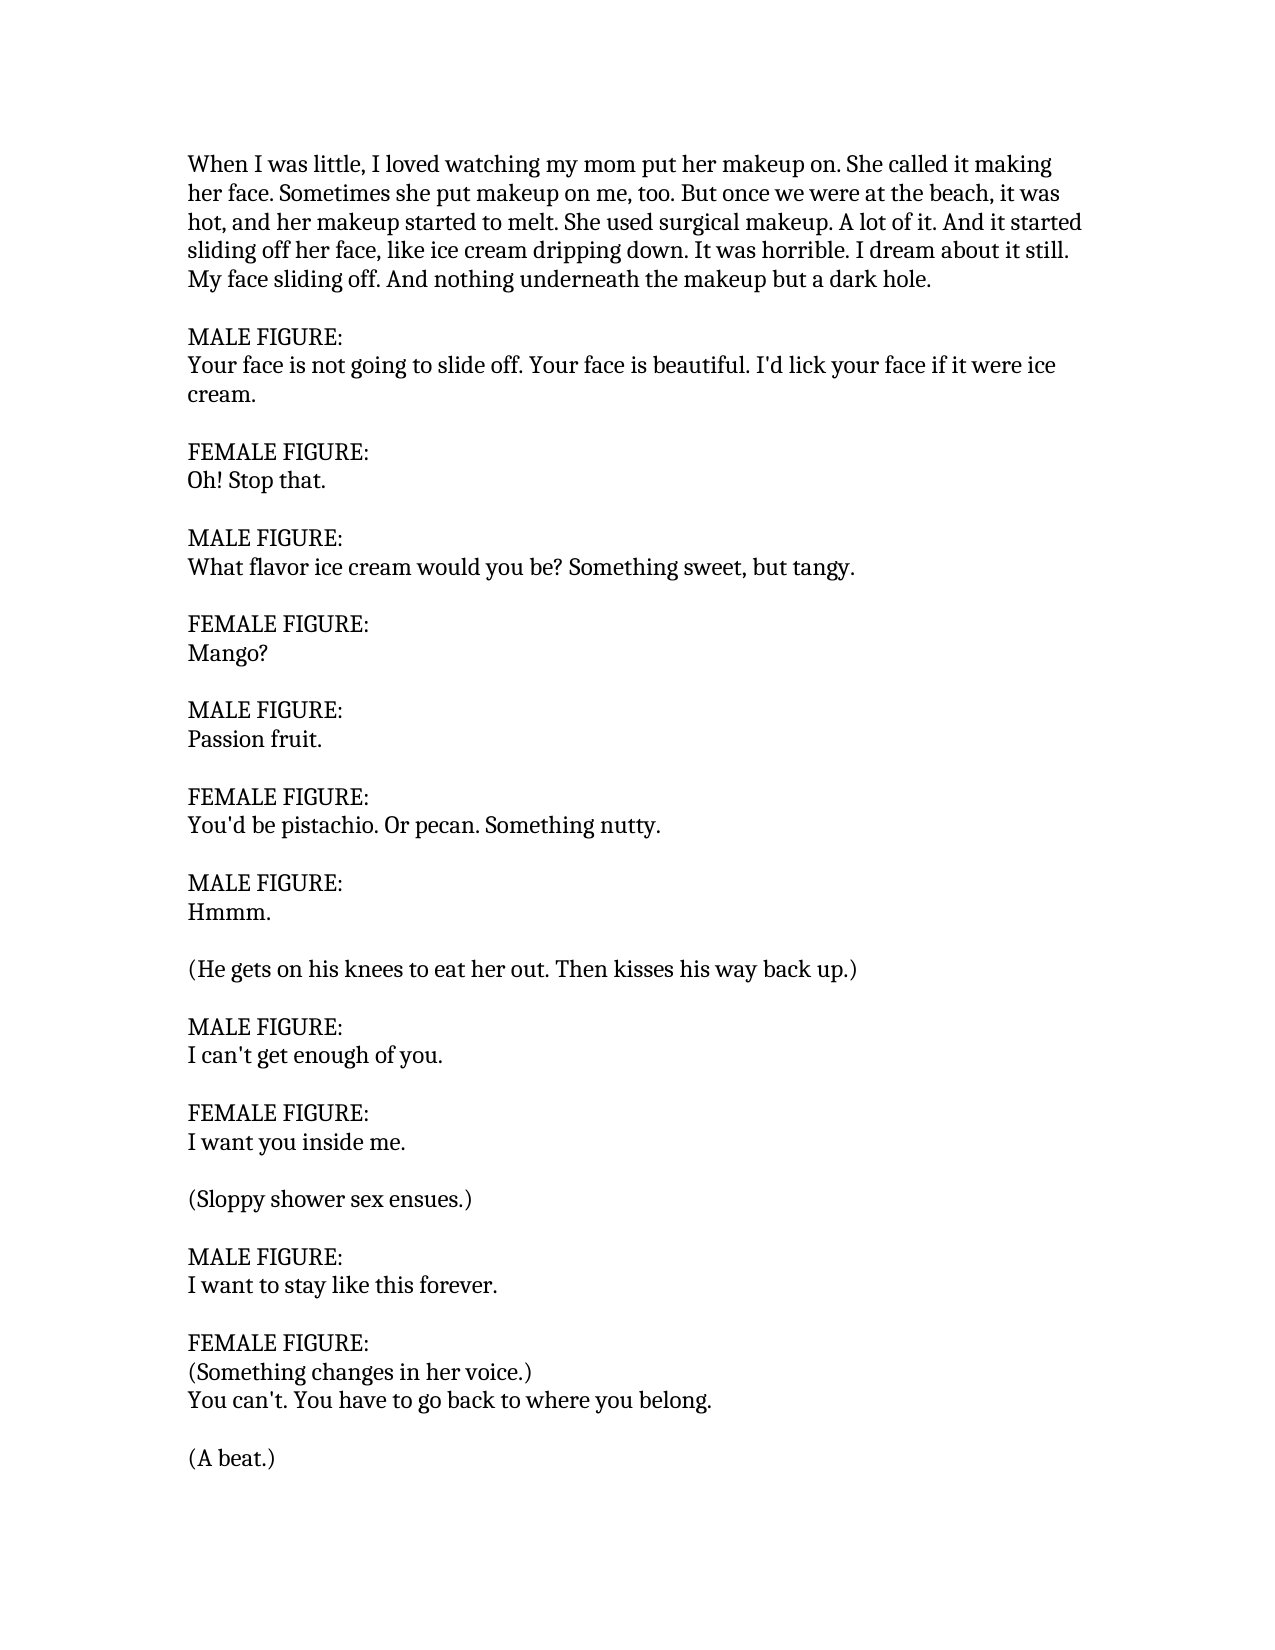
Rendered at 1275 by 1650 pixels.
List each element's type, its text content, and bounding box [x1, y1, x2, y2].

text MALE FIGURE: [187, 1012, 1087, 1041]
text (He gets on his knees to eat her out. Then kisses his way back up.) [187, 955, 1087, 984]
text Mango? [187, 639, 1087, 667]
text FEMALE FIGURE: [187, 1329, 1087, 1357]
text I want you inside me. [187, 1127, 1087, 1156]
text FEMALE FIGURE: [187, 1099, 1087, 1127]
text Passion fruit. [187, 725, 1087, 754]
text MALE FIGURE: [187, 696, 1087, 725]
text What flavor ice cream would you be? Something sweet, but tangy. [187, 552, 1087, 581]
text FEMALE FIGURE: [187, 437, 1087, 466]
text MALE FIGURE: [187, 524, 1087, 552]
text MALE FIGURE: [187, 322, 1087, 351]
text (Something changes in her voice.) [187, 1357, 1087, 1386]
text MALE FIGURE: [187, 1242, 1087, 1271]
text When I was little, I loved watching my mom put her makeup on. She called it making her face. Sometimes she put makeup on me, too. But once we were at the beach, it was hot, and her makeup started to melt. She used surgical makeup. A lot of it. And it started sliding off her face, like ice cream dripping down. It was horrible. I dream about it still. My face sliding off. And nothing underneath the makeup but a dark hole. [187, 150, 1087, 294]
text FEMALE FIGURE: [187, 610, 1087, 639]
text Your face is not going to slide off. Your face is beautiful. I'd lick your face if it were ice cream. [187, 351, 1087, 409]
text I want to stay like this forever. [187, 1271, 1087, 1300]
text Hmmm. [187, 897, 1087, 926]
text (A beat.) [187, 1444, 1087, 1472]
text Oh! Stop that. [187, 466, 1087, 495]
text MALE FIGURE: [187, 869, 1087, 897]
text I can't get enough of you. [187, 1041, 1087, 1070]
text (Sloppy shower sex ensues.) [187, 1185, 1087, 1214]
text FEMALE FIGURE: [187, 782, 1087, 811]
text You'd be pistachio. Or pecan. Something nutty. [187, 811, 1087, 840]
text You can't. You have to go back to where you belong. [187, 1386, 1087, 1415]
